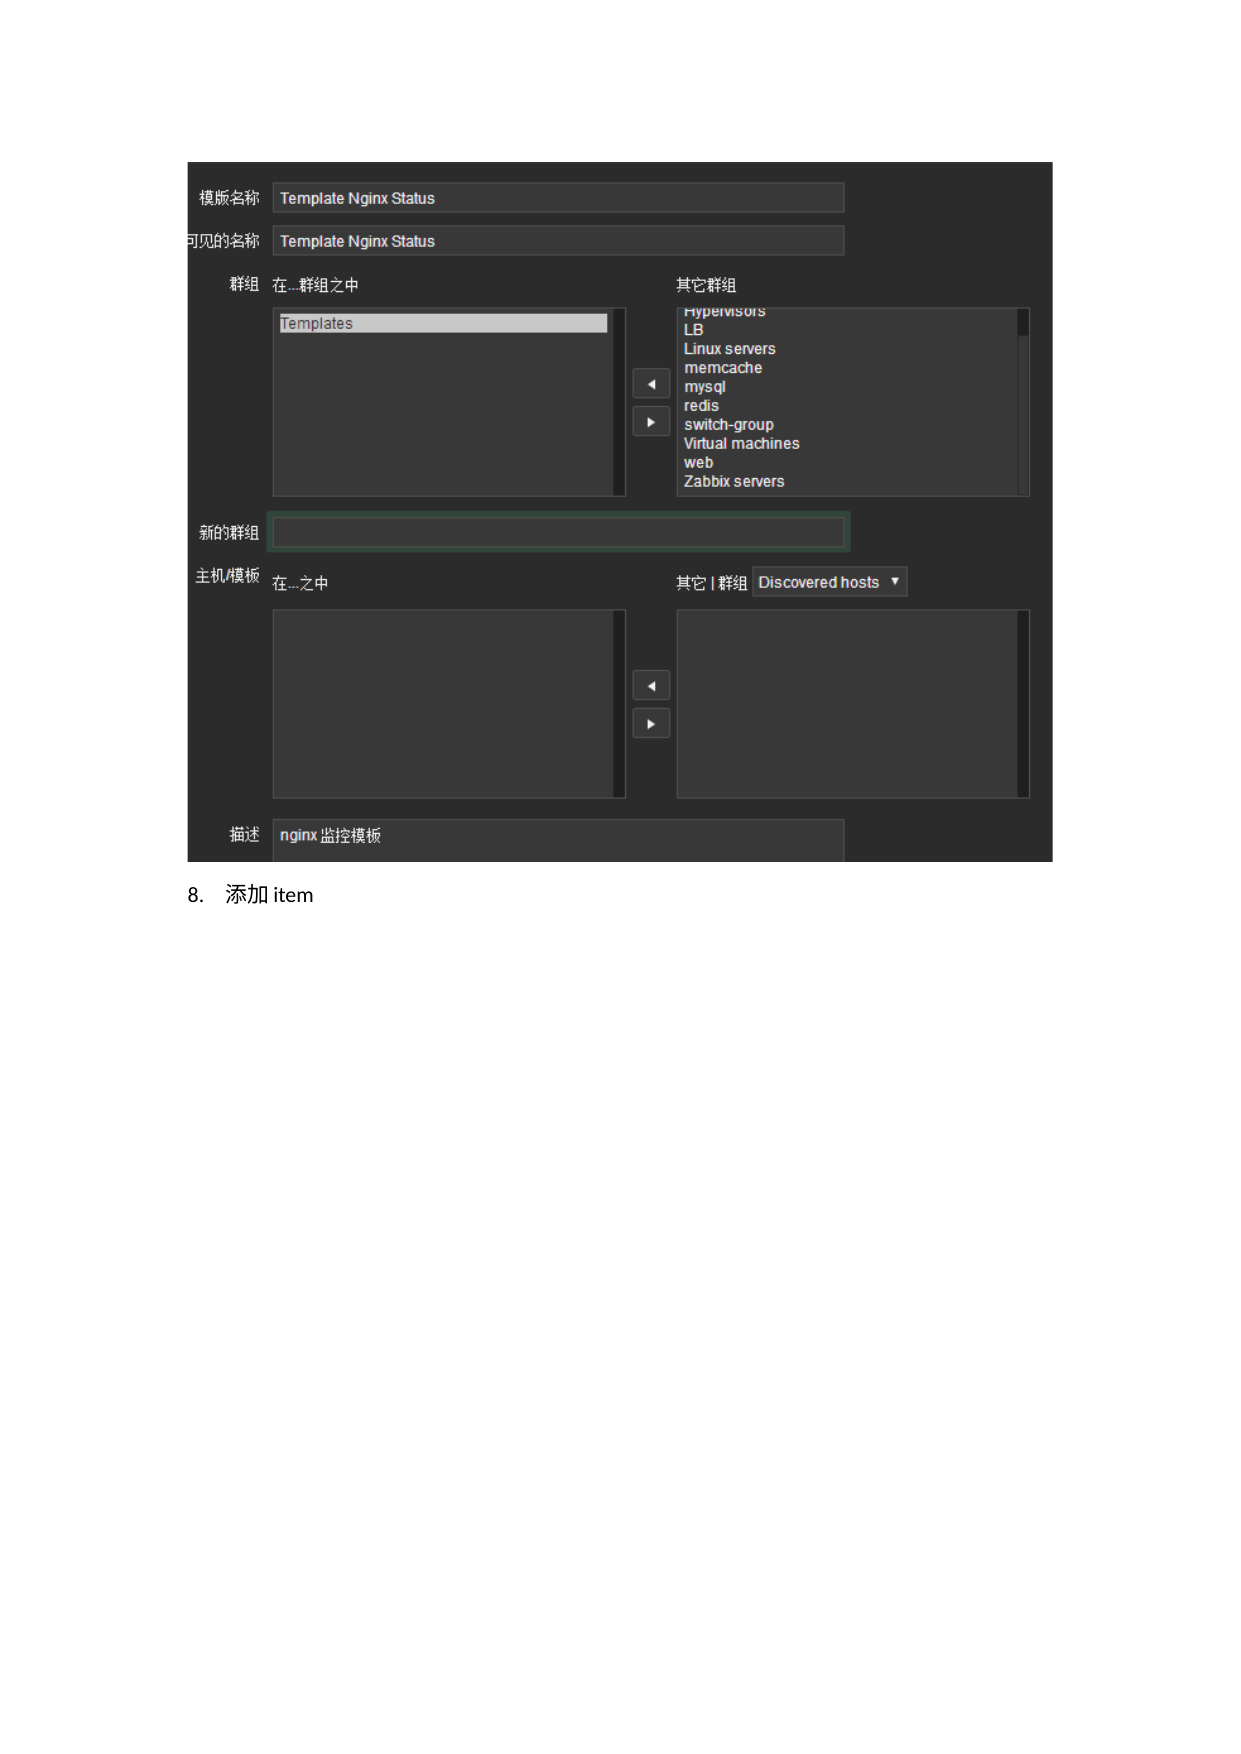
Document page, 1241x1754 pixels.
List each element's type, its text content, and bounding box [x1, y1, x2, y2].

picture [187, 162, 1053, 862]
list 添加item [187, 877, 1053, 909]
